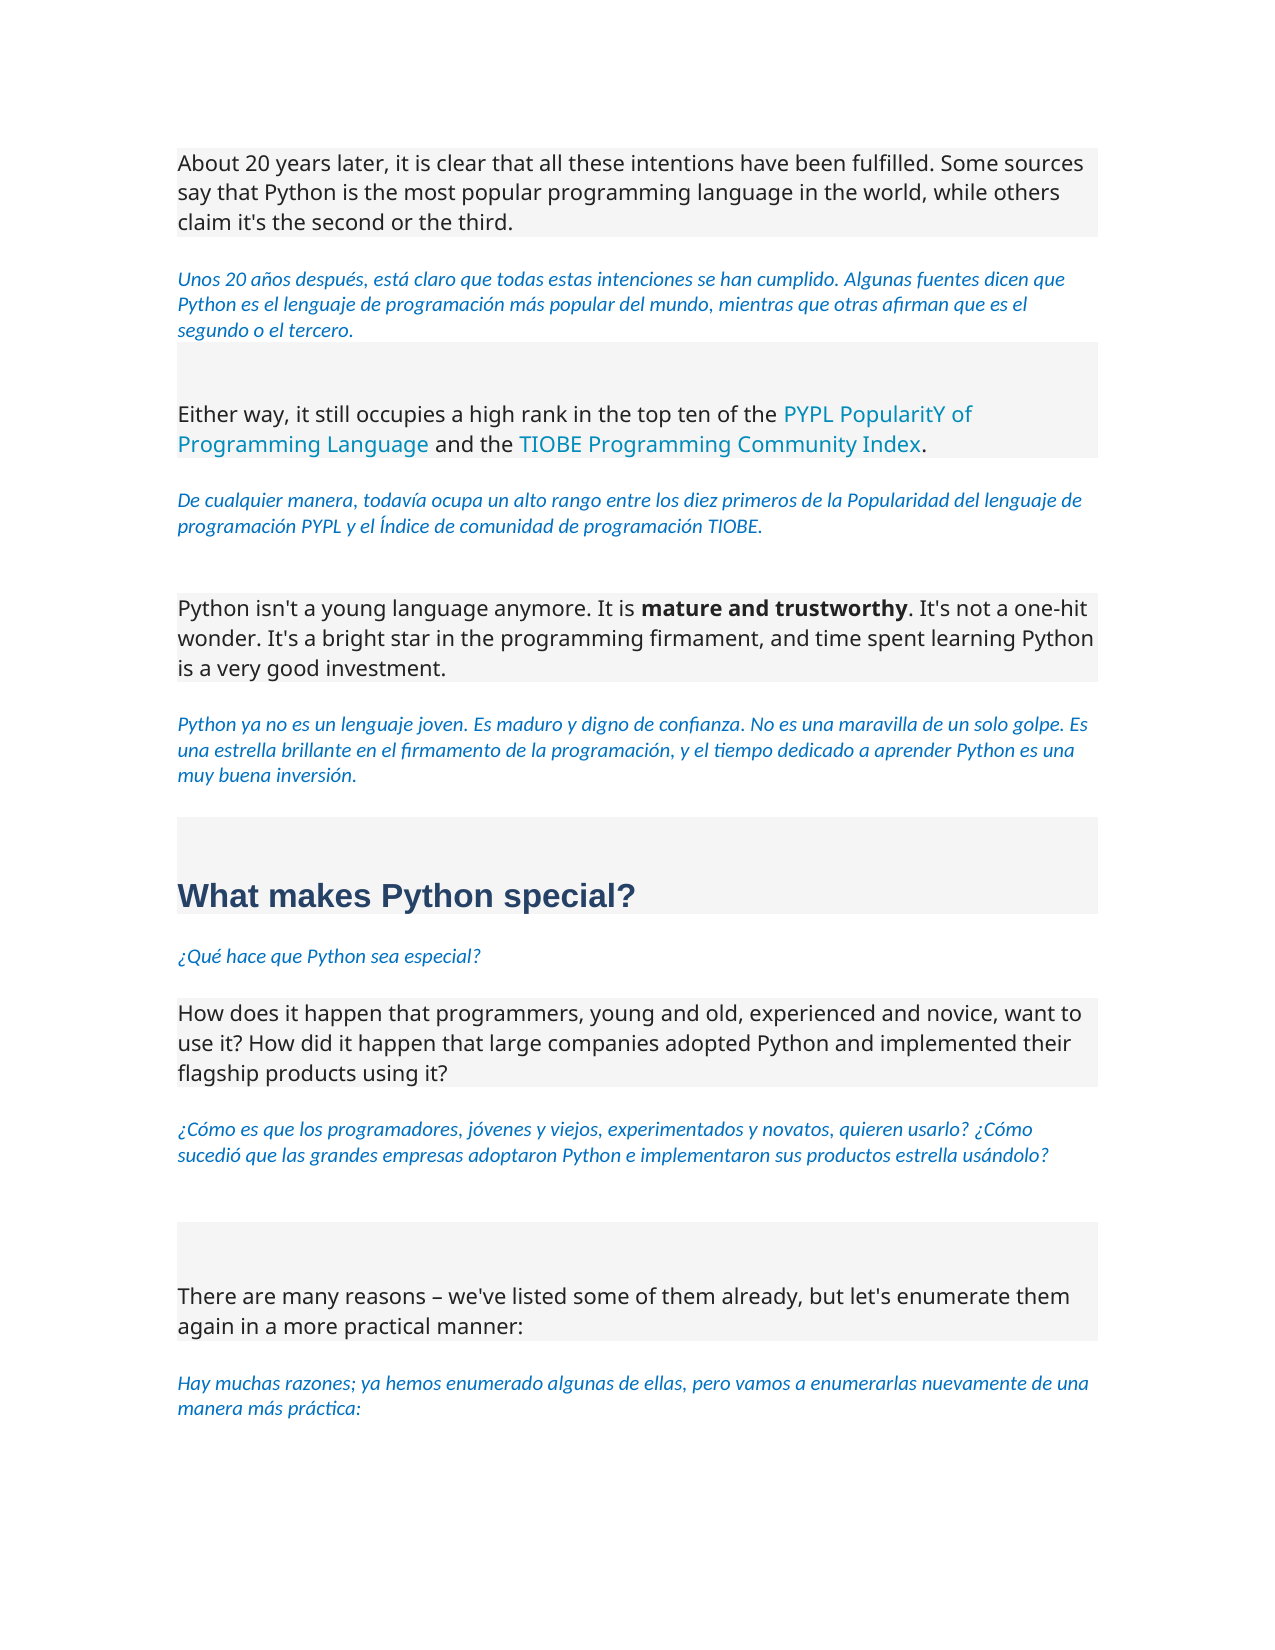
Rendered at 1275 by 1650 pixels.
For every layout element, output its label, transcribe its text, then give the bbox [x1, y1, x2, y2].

text Python ya no es un lenguaje joven. Es maduro y digno de confianza. No es una maravilla de un solo golpe. Es una estrella brillante en el firmamento de la programación, y el tiempo dedicado a aprender Python es una muy buena inversión. [177, 711, 1098, 788]
text ¿Qué hace que Python sea especial? [177, 943, 1098, 969]
text De cualquier manera, todavía ocupa un alto rango entre los diez primeros de la Popularidad del lenguaje de programación PYPL y el Índice de comunidad de programación TIOBE. [177, 487, 1098, 538]
text Unos 20 años después, está claro que todas estas intenciones se han cumplido. Algunas fuentes dicen que Python es el lenguaje de programación más popular del mundo, mientras que otras afirman que es el segundo o el tercero. [177, 266, 1098, 342]
subtitle What makes Python special? [177, 876, 1098, 914]
text Python isn't a young language anymore. It is mature and trustworthy. It's not a one-hit wonder. It's a bright star in the programming firmament, and time spent learning Python is a very good investment. [177, 593, 1098, 682]
text Hay muchas razones; ya hemos enumerado algunas de ellas, pero vamos a enumerarlas nuevamente de una manera más práctica: [177, 1370, 1098, 1421]
text ¿Cómo es que los programadores, jóvenes y viejos, experimentados y novatos, quieren usarlo? ¿Cómo sucedió que las grandes empresas adoptaron Python e implementaron sus productos estrella usándolo? [177, 1117, 1098, 1167]
text Either way, it still occupies a high rank in the top ten of the PYPL PopularitY of Programming Language and the TIOBE Programming Community Index. [177, 399, 1098, 458]
text How does it happen that programmers, young and old, experienced and novice, want to use it? How did it happen that large companies adopted Python and implemented their flagship products using it? [177, 998, 1098, 1087]
text About 20 years later, it is clear that all these intentions have been fulfilled. Some sources say that Python is the most popular programming language in the world, while others claim it's the second or the third. [177, 148, 1098, 237]
text There are many reasons – we've listed some of them already, but let's enumerate them again in a more practical manner: [177, 1281, 1098, 1341]
